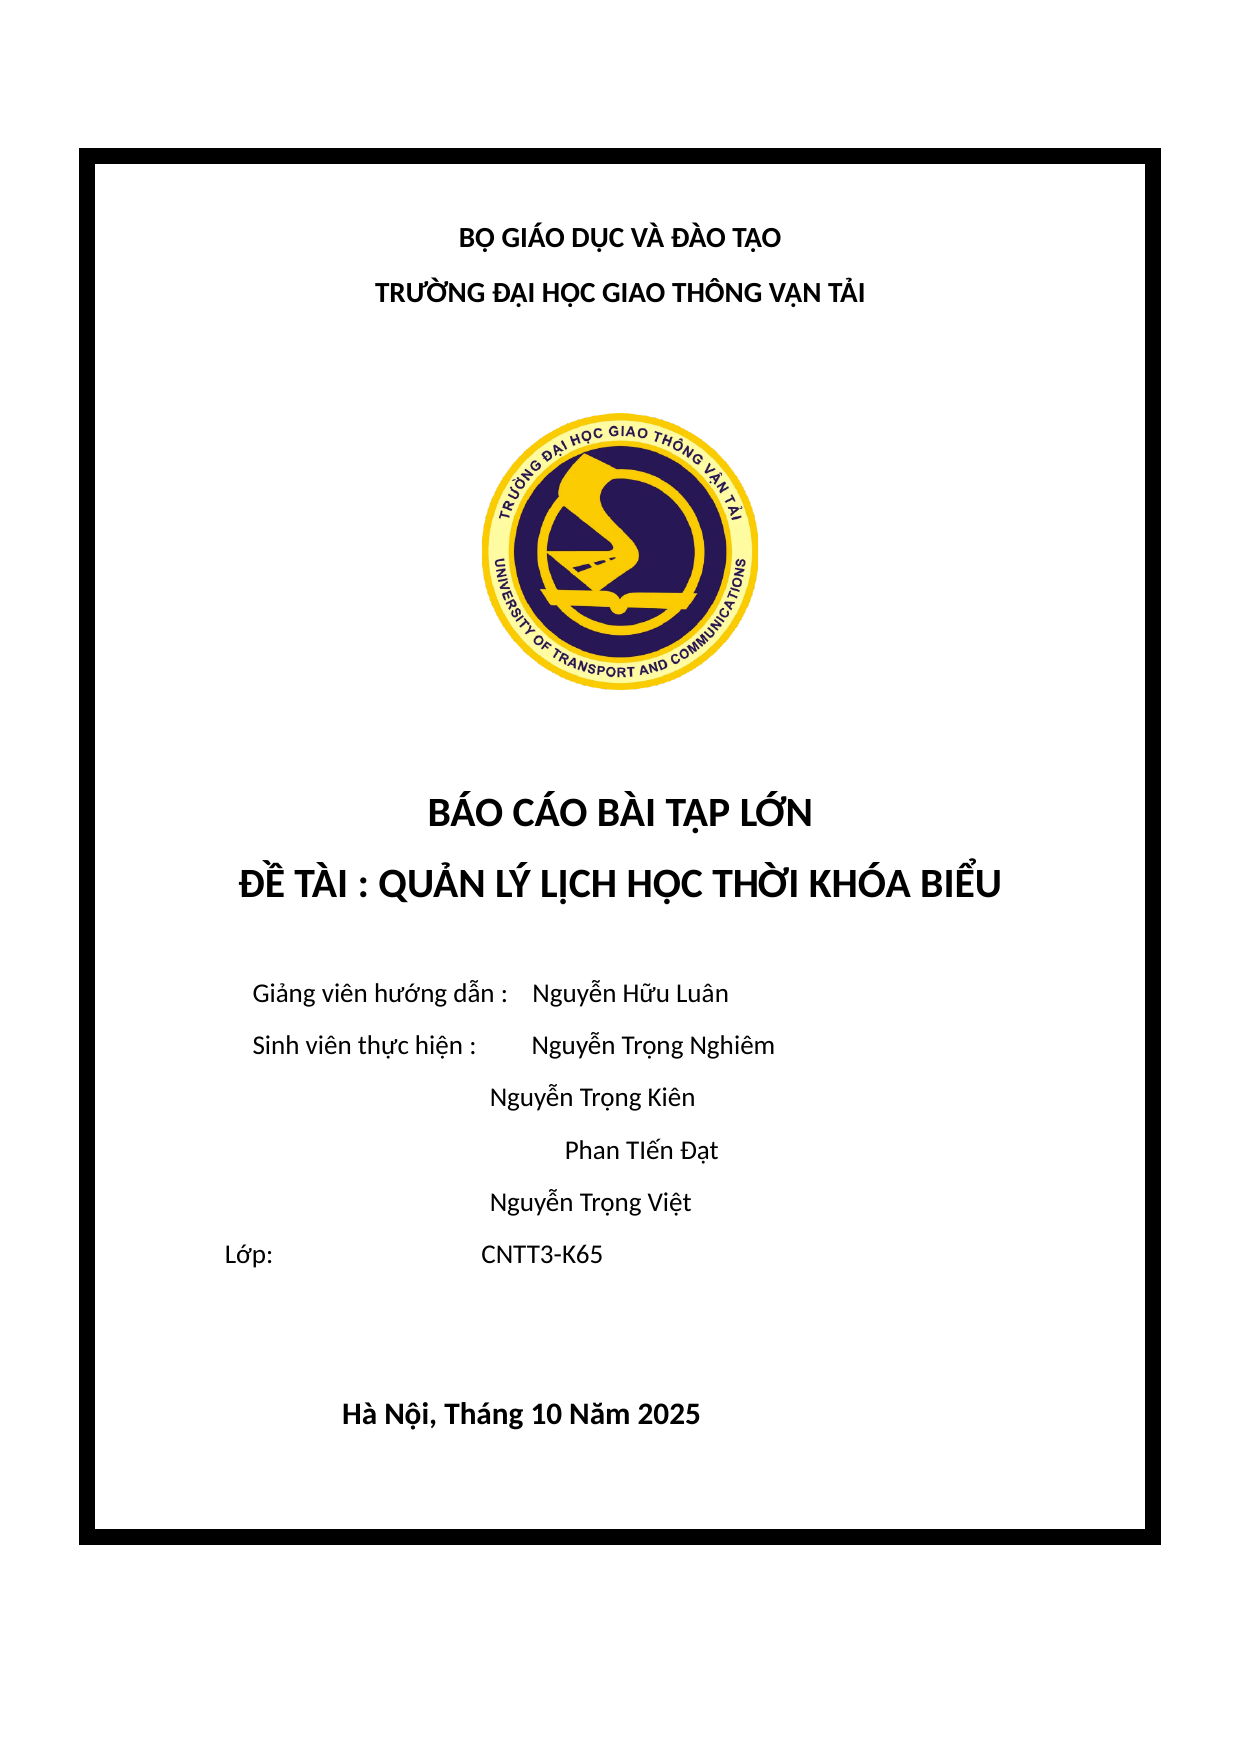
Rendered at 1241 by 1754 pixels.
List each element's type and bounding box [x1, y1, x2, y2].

picture [482, 413, 759, 690]
